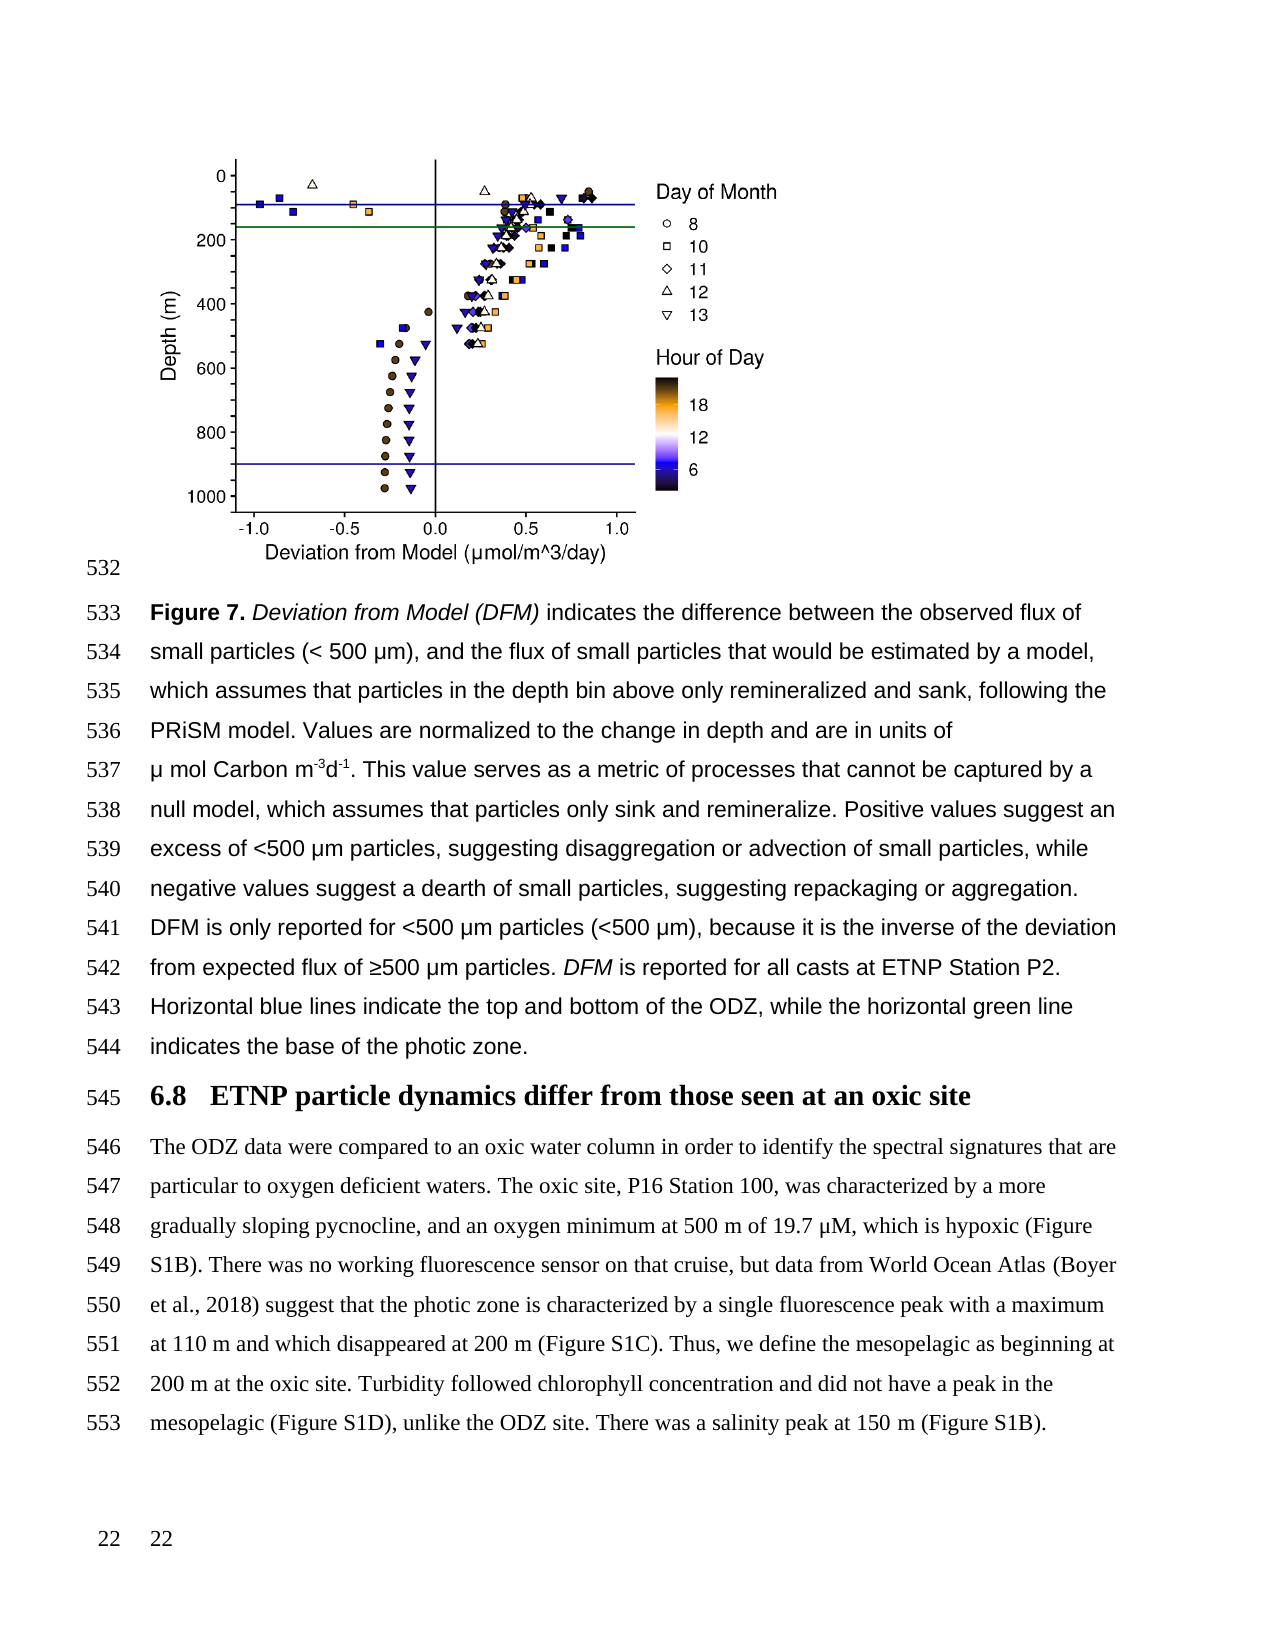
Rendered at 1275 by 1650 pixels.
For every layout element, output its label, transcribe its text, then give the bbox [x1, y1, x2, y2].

picture [150, 150, 787, 575]
subtitle ETNP particle dynamics differ from those seen at an oxic site [150, 1078, 1125, 1112]
text The ODZ data were compared to an oxic water column in order to identify the spectral signatures that are particular to oxygen deficient waters. The oxic site, P16 Station 100, was characterized by a more gradually sloping pycnocline, and an oxygen minimum at 500 m of 19.7 μM, which is hypoxic (Figure S1B). There was no working fluorescence sensor on that cruise, but data from World Ocean Atlas (Boyer et al., 2018) suggest that the photic zone is characterized by a single fluorescence peak with a maximum at 110 m and which disappeared at 200 m (Figure S1C). Thus, we define the mesopelagic as beginning at 200 m at the oxic site. Turbidity followed chlorophyll concentration and did not have a peak in the mesopelagic (Figure S1D), unlike the ODZ site. There was a salinity peak at 150 m (Figure S1B). [150, 1133, 1125, 1436]
text Figure 7. Deviation from Model (DFM) indicates the difference between the observed flux of small particles (< 500 μm), and the flux of small particles that would be estimated by a model, which assumes that particles in the depth bin above only remineralized and sank, following the PRiSM model. Values are normalized to the change in depth and are in units of μ mol Carbon m-3d-1. This value serves as a metric of processes that cannot be captured by a null model, which assumes that particles only sink and remineralize. Positive values suggest an excess of <500 μm particles, suggesting disaggregation or advection of small particles, while negative values suggest a dearth of small particles, suggesting repackaging or aggregation. DFM is only reported for <500 μm particles (<500 μm), because it is the inverse of the deviation from expected flux of ≥500 μm particles. DFM is reported for all casts at ETNP Station P2. Horizontal blue lines indicate the top and bottom of the ODZ, while the horizontal green line indicates the base of the photic zone. [150, 598, 1125, 1059]
